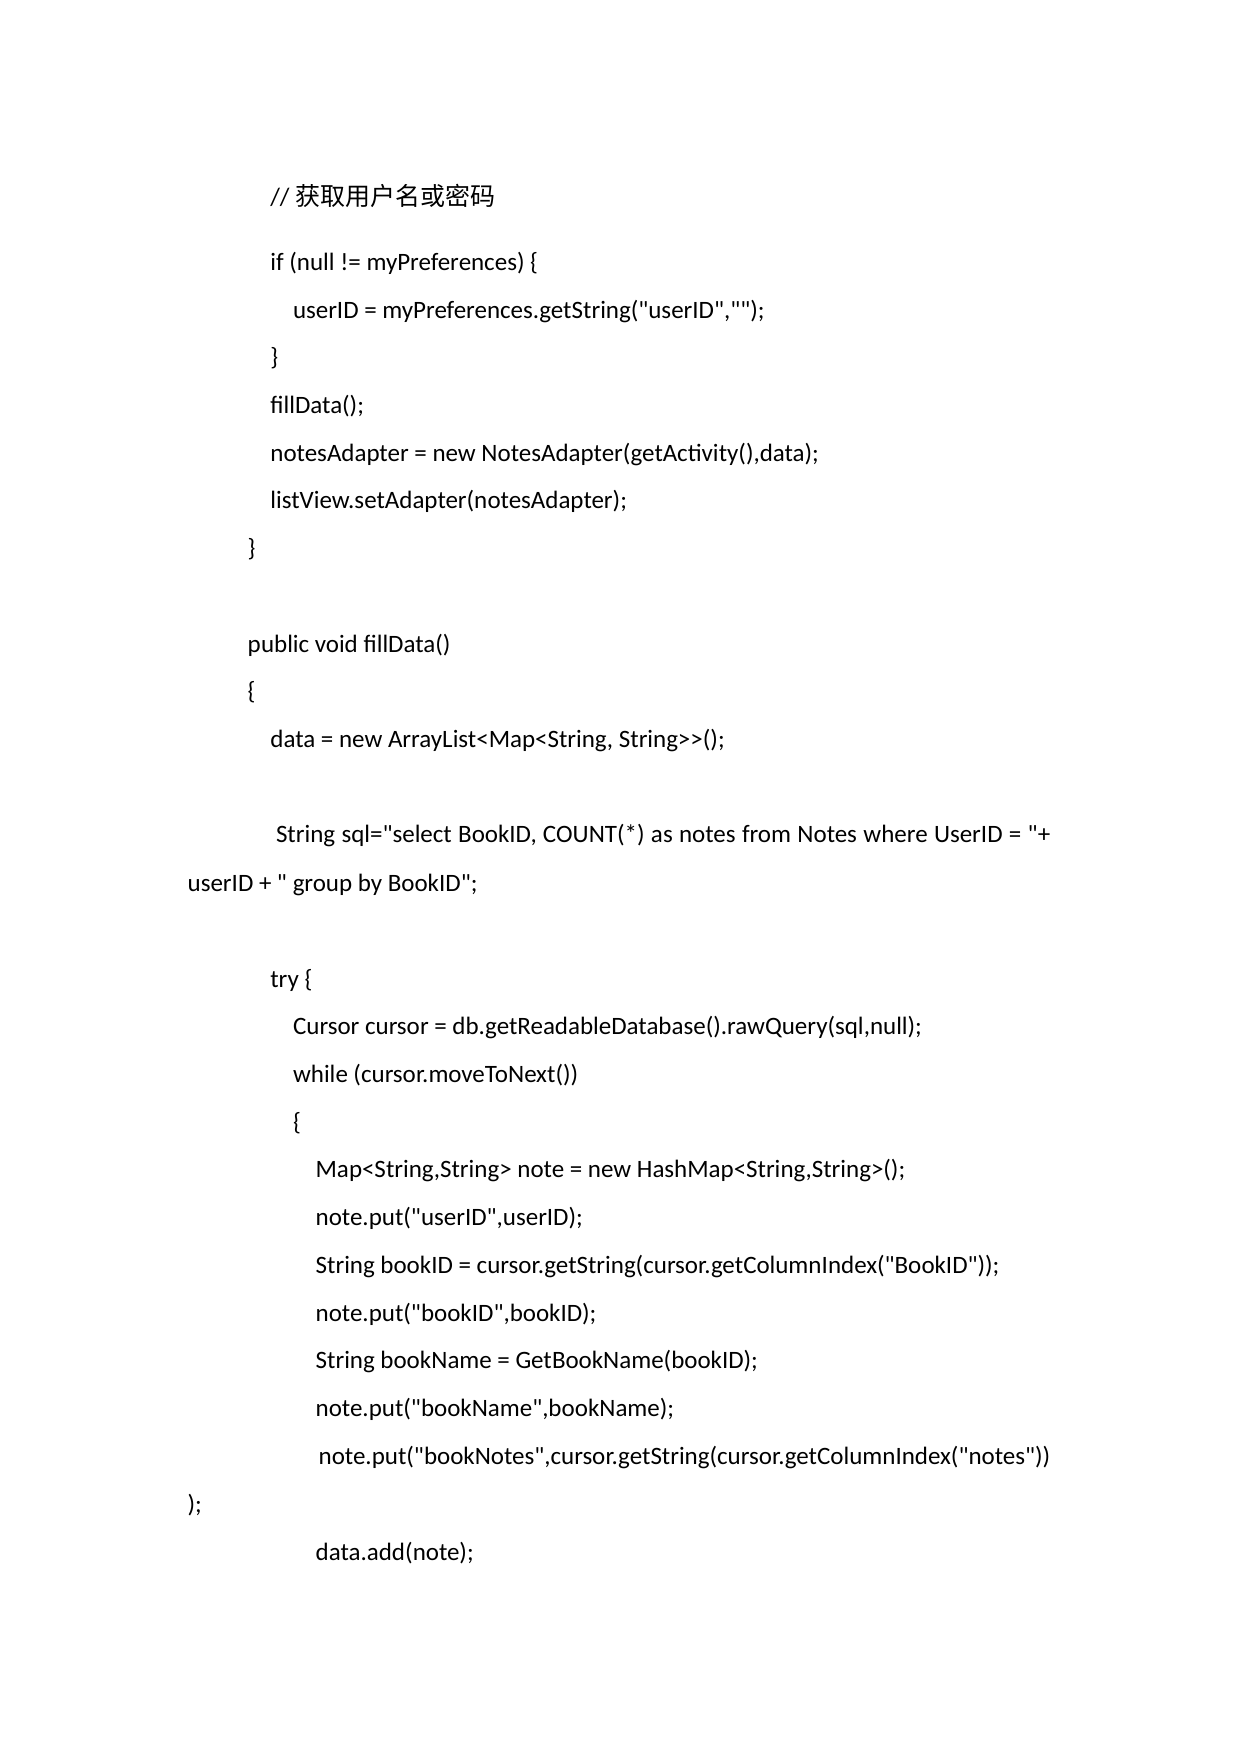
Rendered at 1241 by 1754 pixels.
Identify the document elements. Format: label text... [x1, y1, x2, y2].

text while (cursor.moveToNext()) [187, 1057, 1053, 1090]
text String bookID = cursor.getString(cursor.getColumnIndex("BookID")); [187, 1248, 1053, 1281]
text Map<String,String> note = new HashMap<String,String>(); [187, 1153, 1053, 1185]
text notesAdapter = new NotesAdapter(getActivity(),data); [187, 436, 1053, 468]
text String sql="select BookID, COUNT(*) as notes from Notes where UserID = "+ userID + " group by BookID"; [187, 818, 1053, 899]
text try { [187, 962, 1053, 994]
text if (null != myPreferences) { [187, 245, 1053, 278]
text data = new ArrayList<Map<String, String>>(); [187, 722, 1053, 755]
text } [187, 531, 1053, 564]
text } [187, 341, 1053, 373]
text { [187, 674, 1053, 707]
text { [187, 1105, 1053, 1137]
text String bookName = GetBookName(bookID); [187, 1343, 1053, 1376]
text note.put("bookNotes",cursor.getString(cursor.getColumnIndex("notes"))); [187, 1439, 1053, 1520]
text userID = myPreferences.getString("userID",""); [187, 293, 1053, 325]
text note.put("bookID",bookID); [187, 1296, 1053, 1328]
text note.put("userID",userID); [187, 1200, 1053, 1233]
text public void fillData() [187, 627, 1053, 659]
text Cursor cursor = db.getReadableDatabase().rawQuery(sql,null); [187, 1009, 1053, 1042]
text // 获取用户名或密码 [187, 162, 1053, 227]
text listView.setAdapter(notesAdapter); [187, 484, 1053, 516]
text data.add(note); [187, 1535, 1053, 1568]
text fillData(); [187, 388, 1053, 421]
text note.put("bookName",bookName); [187, 1391, 1053, 1424]
